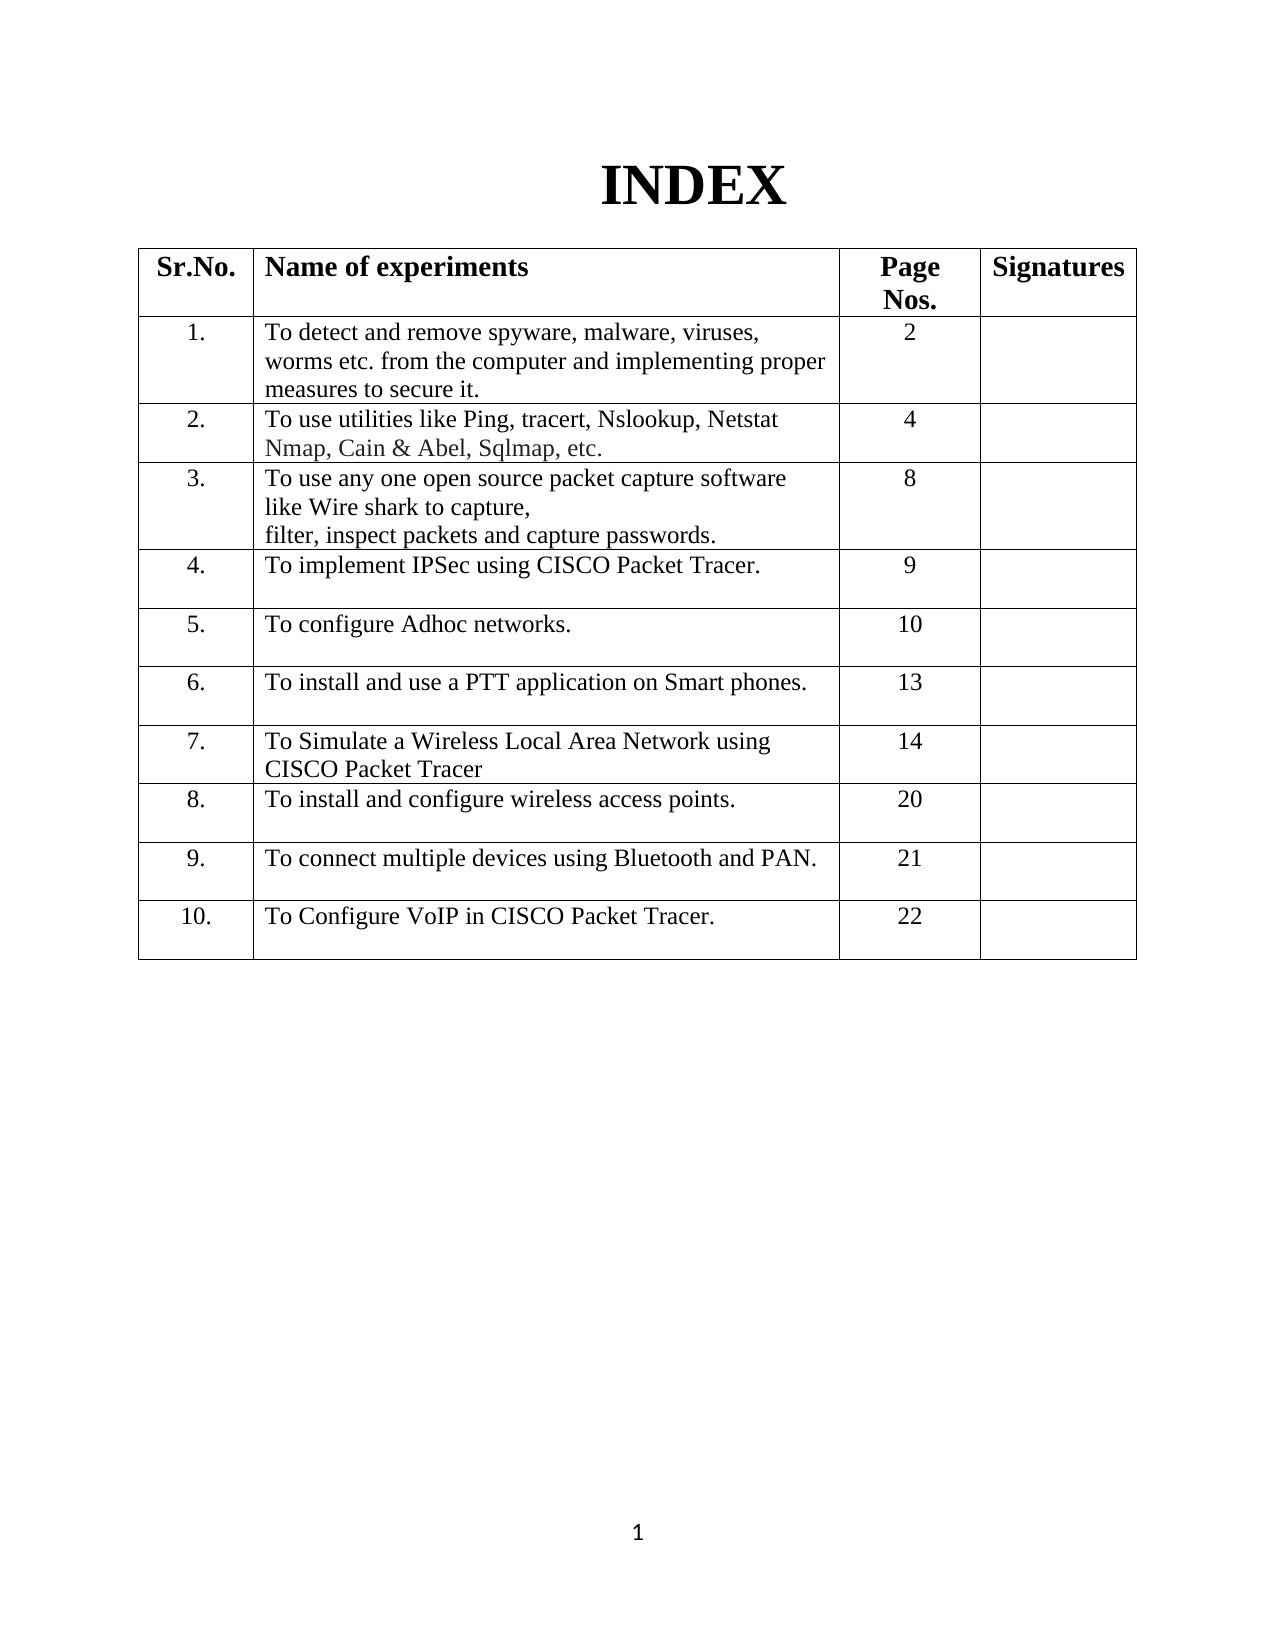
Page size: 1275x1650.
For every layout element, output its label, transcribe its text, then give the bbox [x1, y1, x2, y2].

table_cell 10 [840, 609, 980, 666]
table_cell [981, 843, 1136, 900]
table_cell [981, 609, 1136, 666]
table_cell [981, 404, 1136, 462]
table_cell To use utilities like Ping, tracert, Nslookup, Netstat Nmap, Cain & Abel, Sqlmap, etc. [254, 404, 839, 462]
table_cell [981, 550, 1136, 608]
table_cell 20 [840, 784, 980, 842]
table_cell To connect multiple devices using Bluetooth and PAN. [254, 843, 839, 900]
table_cell 6. [139, 667, 253, 725]
table_cell 2 [840, 317, 980, 403]
table_header Sr.No. [139, 249, 253, 316]
table_cell [981, 784, 1136, 842]
table_cell [981, 726, 1136, 783]
table_header Page Nos. [840, 249, 980, 316]
table_cell [981, 667, 1136, 725]
text INDEX [150, 150, 1125, 217]
table_header Name of experiments [254, 249, 839, 316]
table_cell 4. [139, 550, 253, 608]
table_cell 9 [840, 550, 980, 608]
table_cell To configure Adhoc networks. [254, 609, 839, 666]
table_cell 4 [840, 404, 980, 462]
table_cell To Configure VoIP in CISCO Packet Tracer. [254, 901, 839, 959]
table_cell To install and configure wireless access points. [254, 784, 839, 842]
table_cell 10. [139, 901, 253, 959]
table_cell 8 [840, 463, 980, 549]
table_cell 13 [840, 667, 980, 725]
table_cell 7. [139, 726, 253, 783]
table_cell [981, 317, 1136, 403]
table_cell 8. [139, 784, 253, 842]
table_cell [981, 901, 1136, 959]
table_cell 5. [139, 609, 253, 666]
table_cell To Simulate a Wireless Local Area Network using CISCO Packet Tracer [254, 726, 839, 783]
table_cell [981, 463, 1136, 549]
table_cell 21 [840, 843, 980, 900]
table_header Signatures [981, 249, 1136, 316]
table_cell To use any one open source packet capture software like Wire shark to capture, filter, inspect packets and capture passwords. [254, 463, 839, 549]
table_cell 9. [139, 843, 253, 900]
table_cell To implement IPSec using CISCO Packet Tracer. [254, 550, 839, 608]
table_cell To install and use a PTT application on Smart phones. [254, 667, 839, 725]
table_cell 3. [139, 463, 253, 549]
table_cell 22 [840, 901, 980, 959]
table_cell 2. [139, 404, 253, 462]
table_cell 14 [840, 726, 980, 783]
table_cell 1. [139, 317, 253, 403]
table_cell To detect and remove spyware, malware, viruses, worms etc. from the computer and implementing proper measures to secure it. [254, 317, 839, 403]
